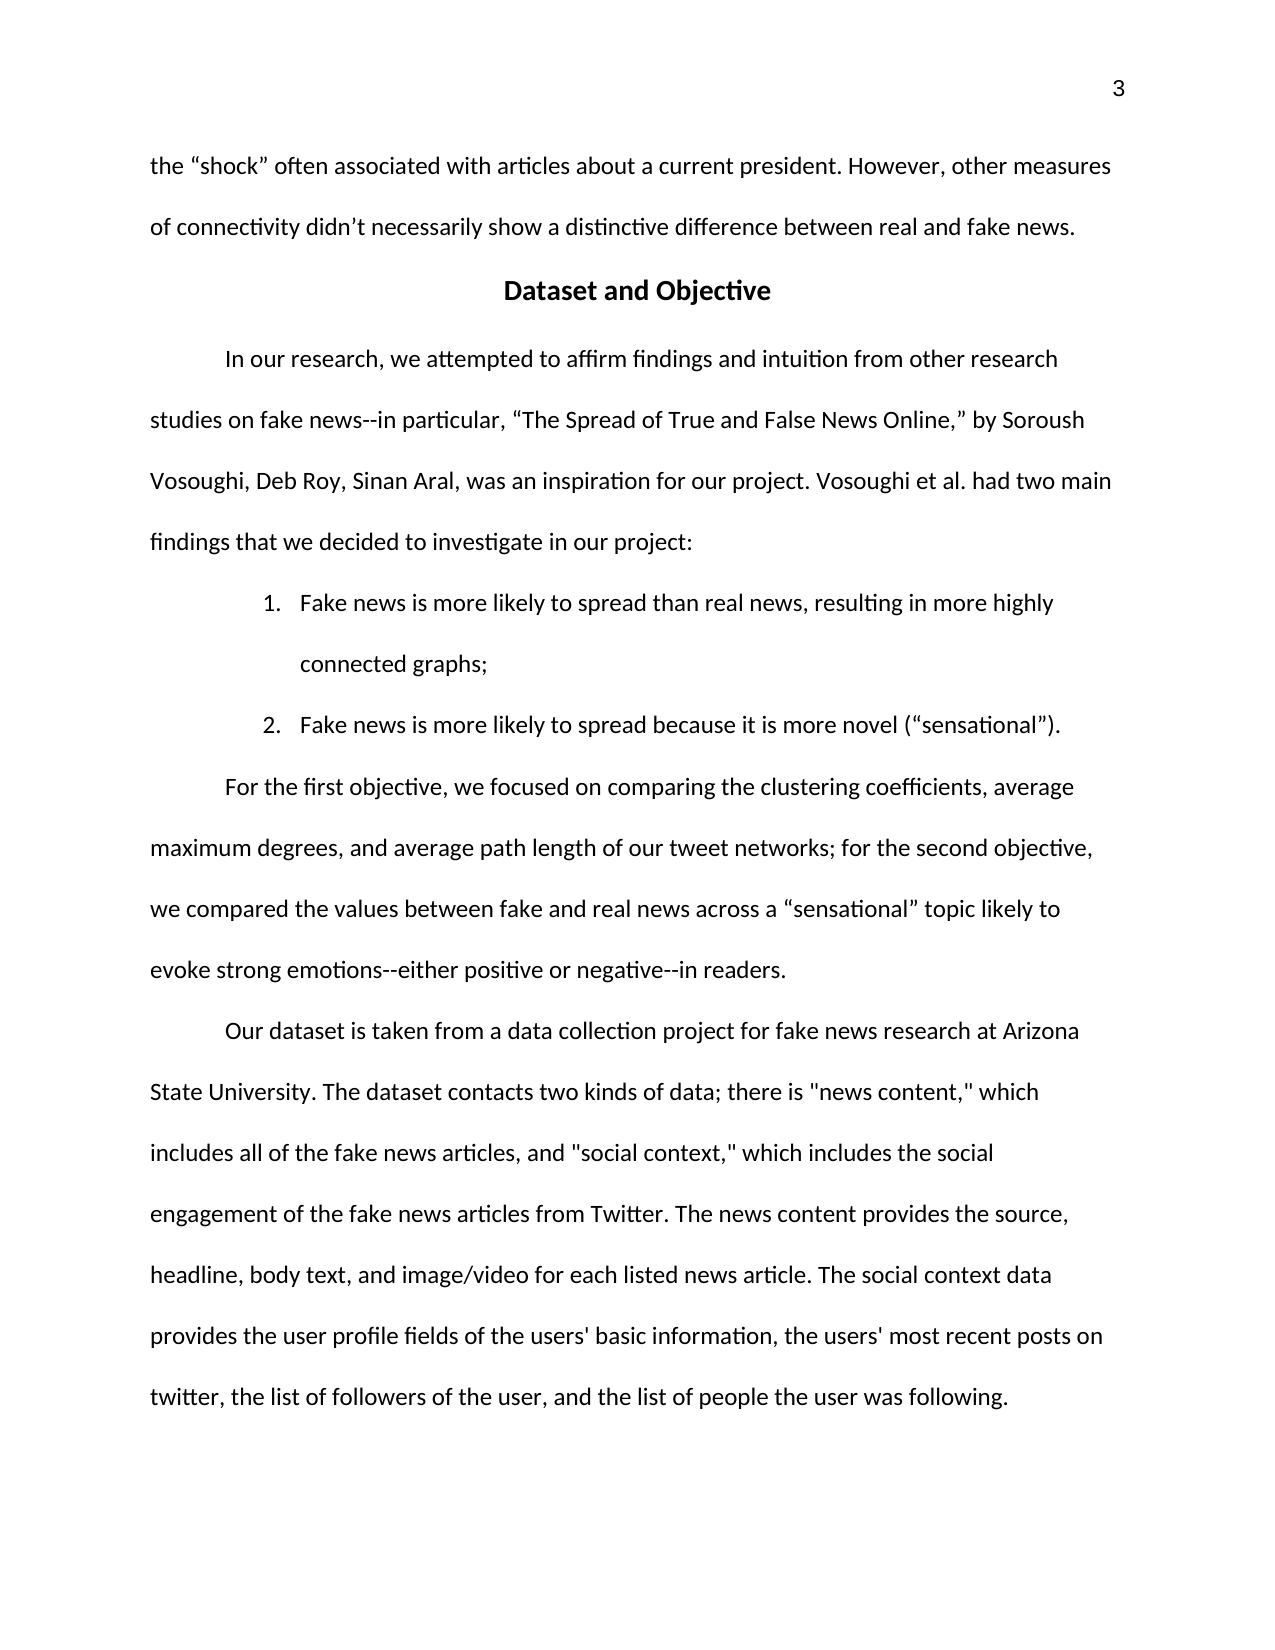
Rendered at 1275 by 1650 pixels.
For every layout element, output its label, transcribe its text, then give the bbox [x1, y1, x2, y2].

text Our dataset is taken from a data collection project for fake news research at Arizona State University. The dataset contacts two kinds of data; there is "news content," which includes all of the fake news articles, and "social context," which includes the social engagement of the fake news articles from Twitter. The news content provides the source, headline, body text, and image/video for each listed news article. The social context data provides the user profile fields of the users' basic information, the users' most recent posts on twitter, the list of followers of the user, and the list of people the user was following. [150, 1015, 1125, 1412]
list Fake news is more likely to spread because it is more novel (“sensational”). [262, 709, 1125, 740]
text Dataset and Objective [150, 272, 1125, 308]
text For the first objective, we focused on comparing the clustering coefficients, average maximum degrees, and average path length of our tweet networks; for the second objective, we compared the values between fake and real news across a “sensational” topic likely to evoke strong emotions--either positive or negative--in readers. [150, 771, 1125, 984]
text In our research, we attempted to affirm findings and intuition from other research studies on fake news--in particular, “The Spread of True and False News Online,” by Soroush Vosoughi, Deb Roy, Sinan Aral, was an inspiration for our project. Vosoughi et al. had two main findings that we decided to investigate in our project: [150, 343, 1125, 557]
list Fake news is more likely to spread than real news, resulting in more highly connected graphs; [262, 587, 1125, 679]
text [150, 150, 1125, 242]
